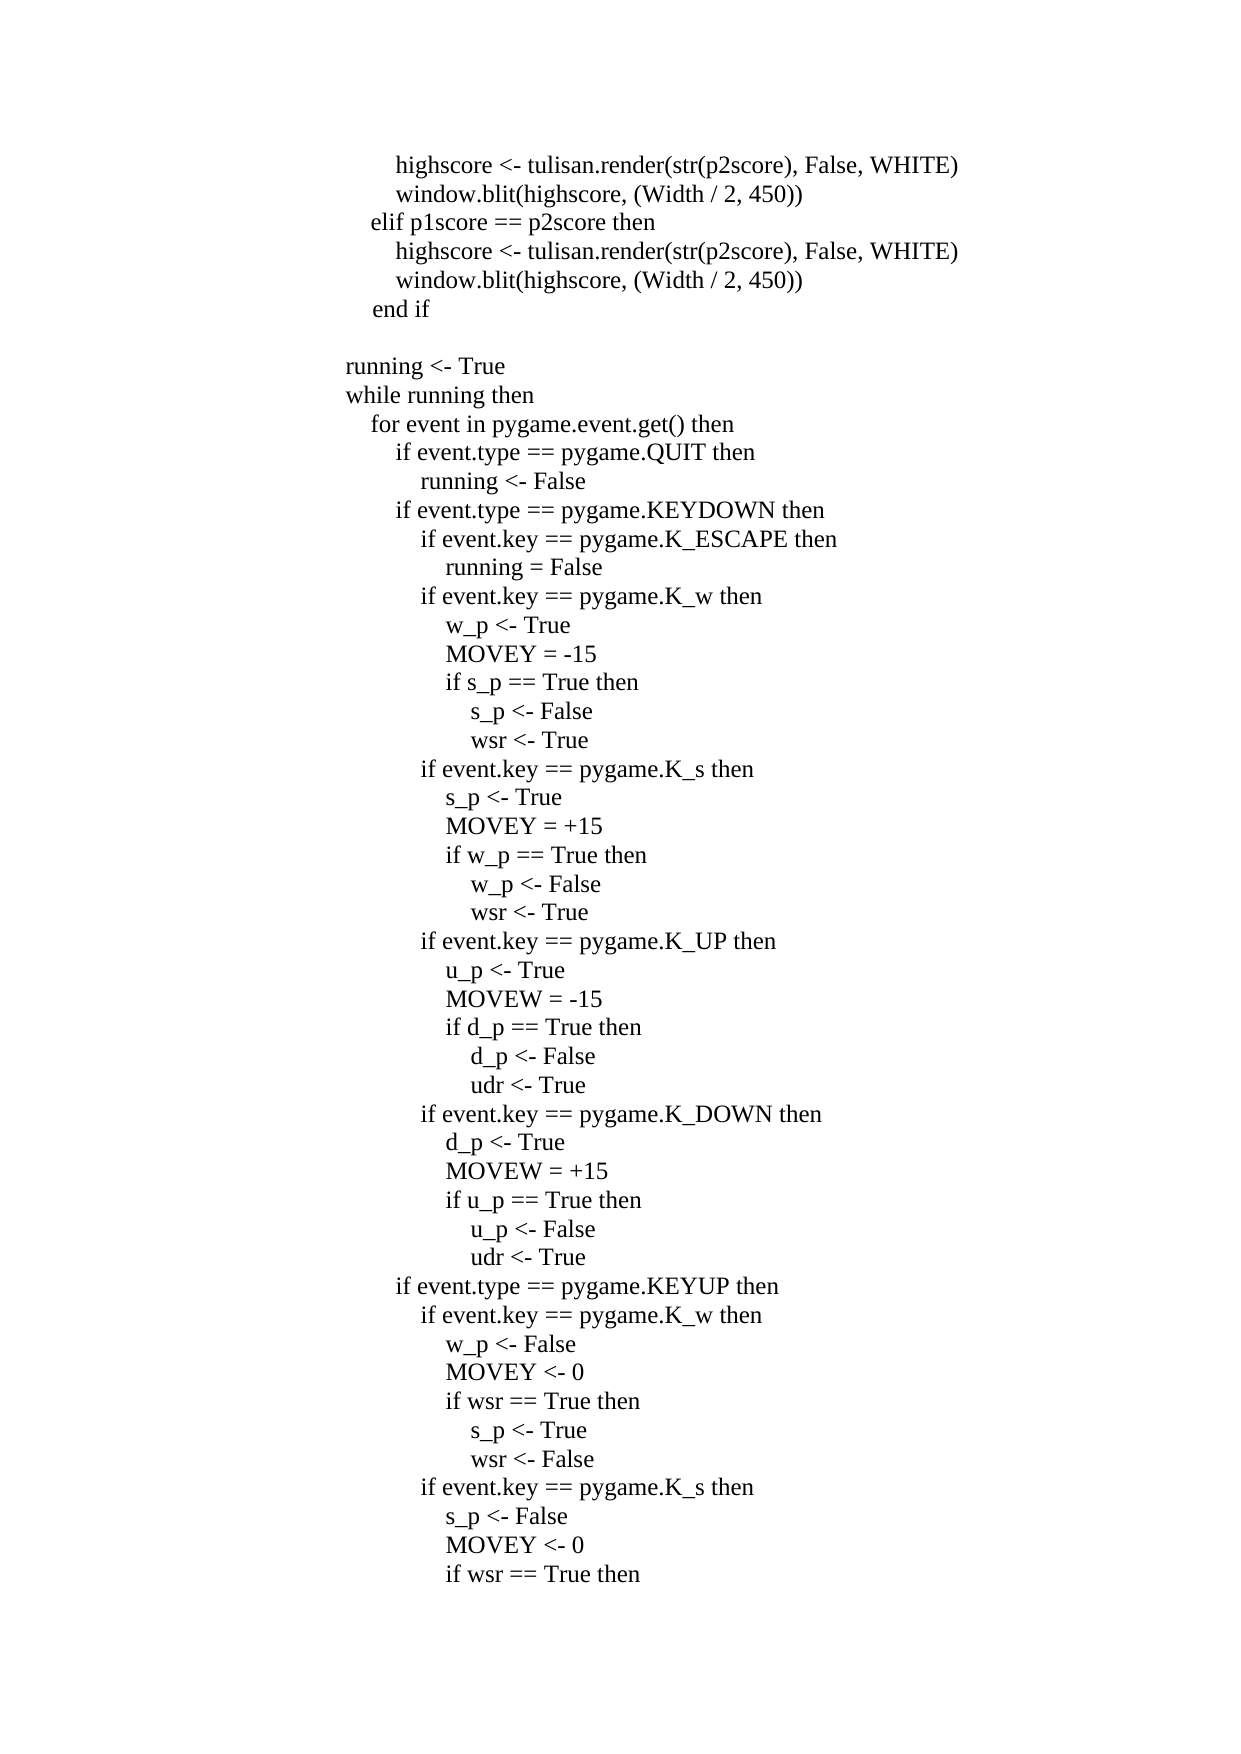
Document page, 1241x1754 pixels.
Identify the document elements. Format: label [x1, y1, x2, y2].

text [245, 150, 1090, 1587]
